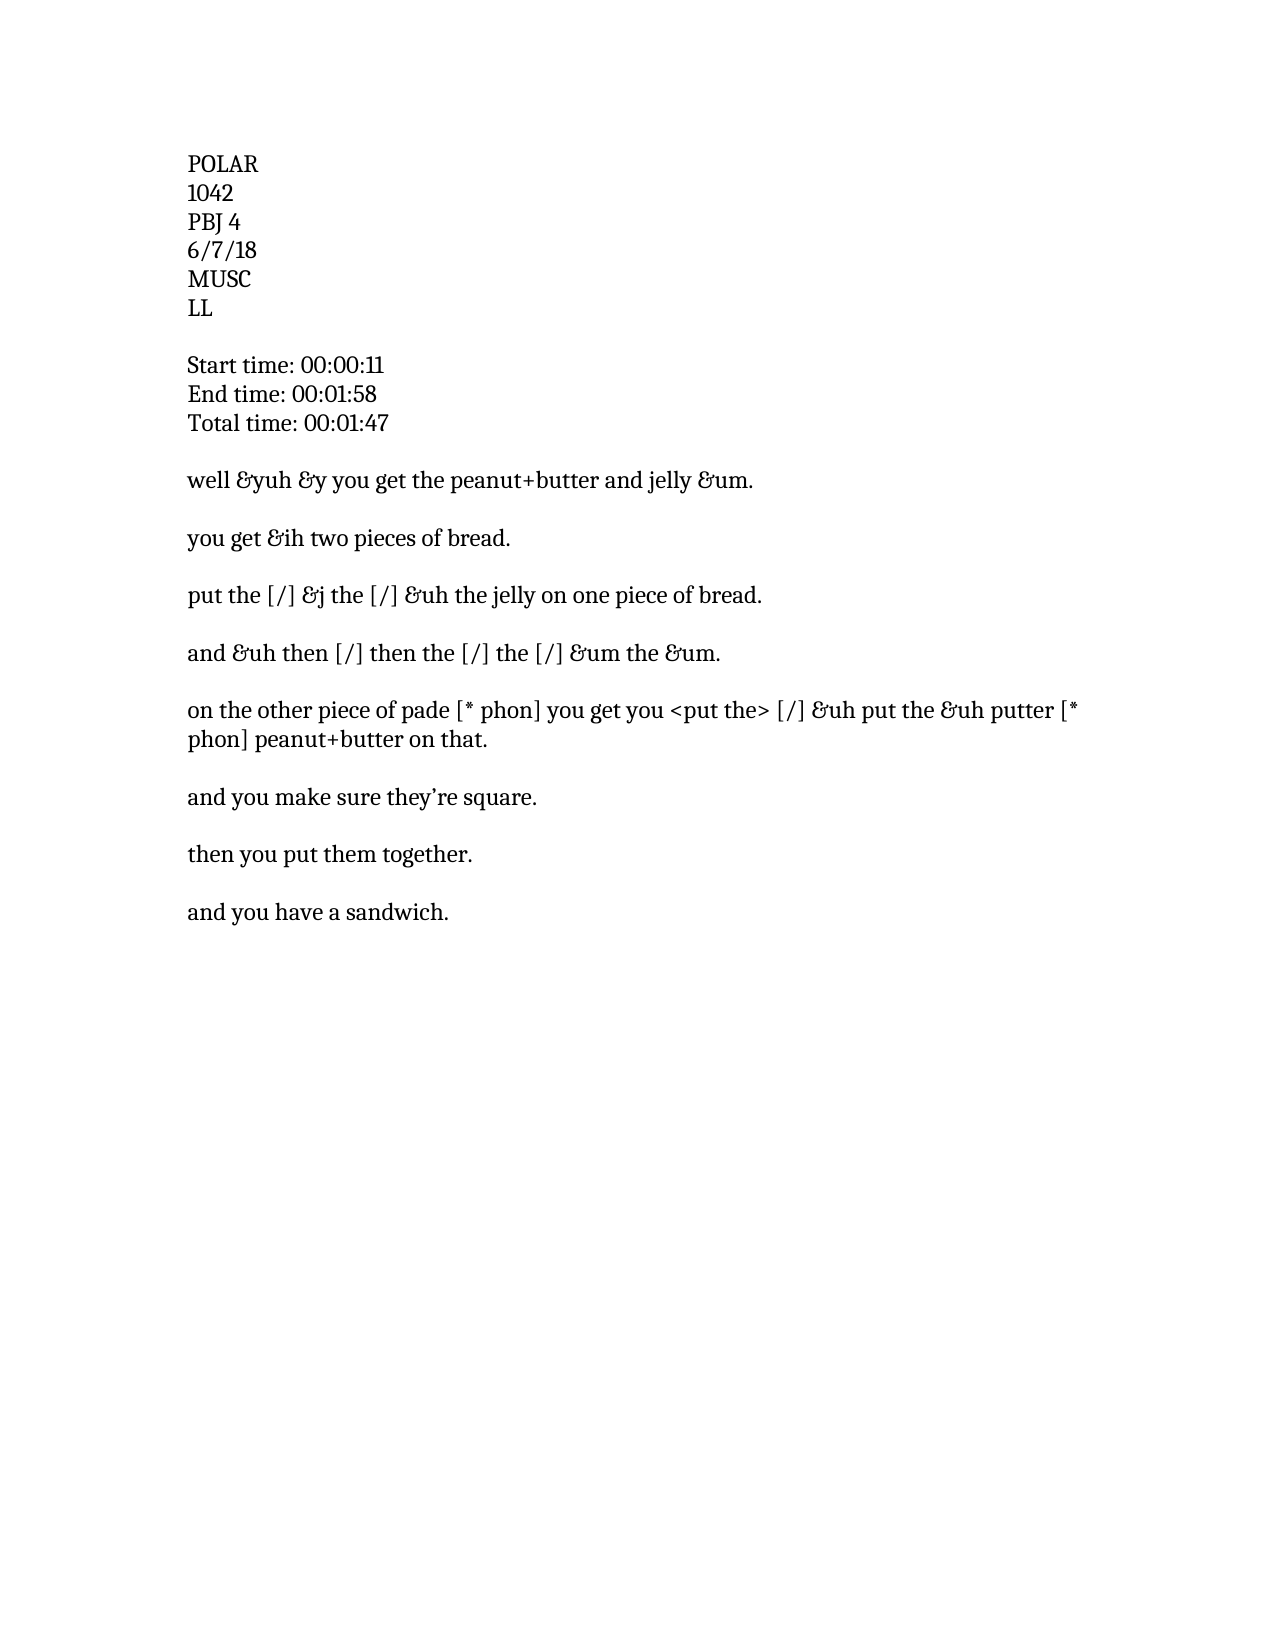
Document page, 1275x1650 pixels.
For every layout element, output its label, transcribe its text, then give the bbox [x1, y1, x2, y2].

text POLAR [187, 150, 1087, 179]
text End time: 00:01:58 [187, 380, 1087, 409]
text you get &ih two pieces of bread. [187, 524, 1087, 552]
text then you put them together. [187, 840, 1087, 869]
text and you make sure they’re square. [187, 782, 1087, 811]
text LL [187, 294, 1087, 322]
text 1042 [187, 179, 1087, 207]
text on the other piece of pade [* phon] you get you <put the> [/] &uh put the &uh putter [* phon] peanut+butter on that. [187, 696, 1087, 754]
text PBJ 4 [187, 207, 1087, 236]
text Start time: 00:00:11 [187, 351, 1087, 380]
text and &uh then [/] then the [/] the [/] &um the &um. [187, 639, 1087, 667]
text Total time: 00:01:47 [187, 409, 1087, 437]
text and you have a sandwich. [187, 897, 1087, 926]
text 6/7/18 [187, 236, 1087, 265]
text MUSC [187, 265, 1087, 294]
text well &yuh &y you get the peanut+butter and jelly &um. [187, 466, 1087, 495]
text put the [/] &j the [/] &uh the jelly on one piece of bread. [187, 581, 1087, 610]
